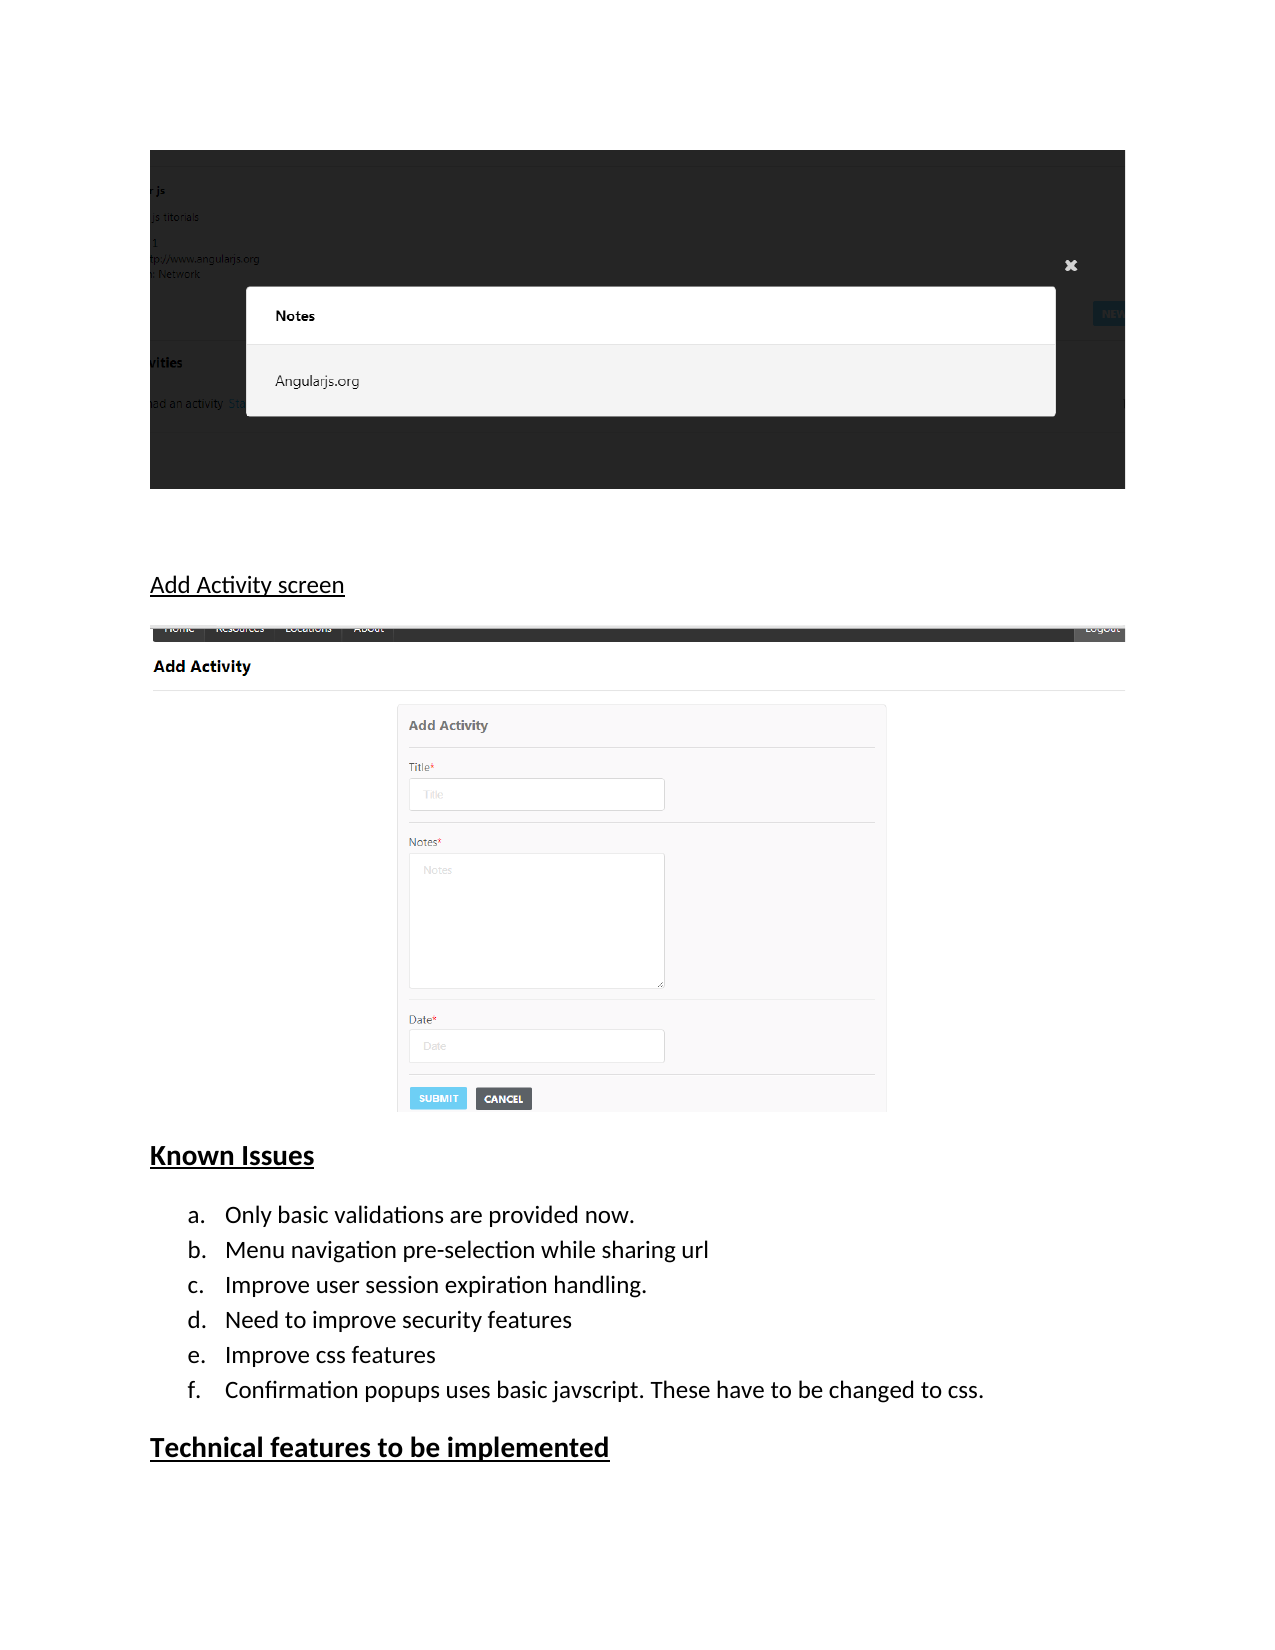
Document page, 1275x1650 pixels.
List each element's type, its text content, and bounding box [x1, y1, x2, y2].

list Improve user session expiration handling. [187, 1269, 1125, 1299]
text Technical features to be implemented [150, 1429, 1125, 1465]
list Menu navigation pre-selection while sharing url [187, 1234, 1125, 1264]
picture [150, 150, 1125, 489]
picture [150, 625, 1125, 1112]
list Need to improve security features [187, 1304, 1125, 1334]
list Improve css features [187, 1339, 1125, 1369]
text Known Issues [150, 1137, 1125, 1173]
list Confirmation popups uses basic javscript. These have to be changed to css. [187, 1374, 1125, 1404]
list Only basic validations are provided now. [187, 1199, 1125, 1229]
text Add Activity screen [150, 569, 1125, 600]
